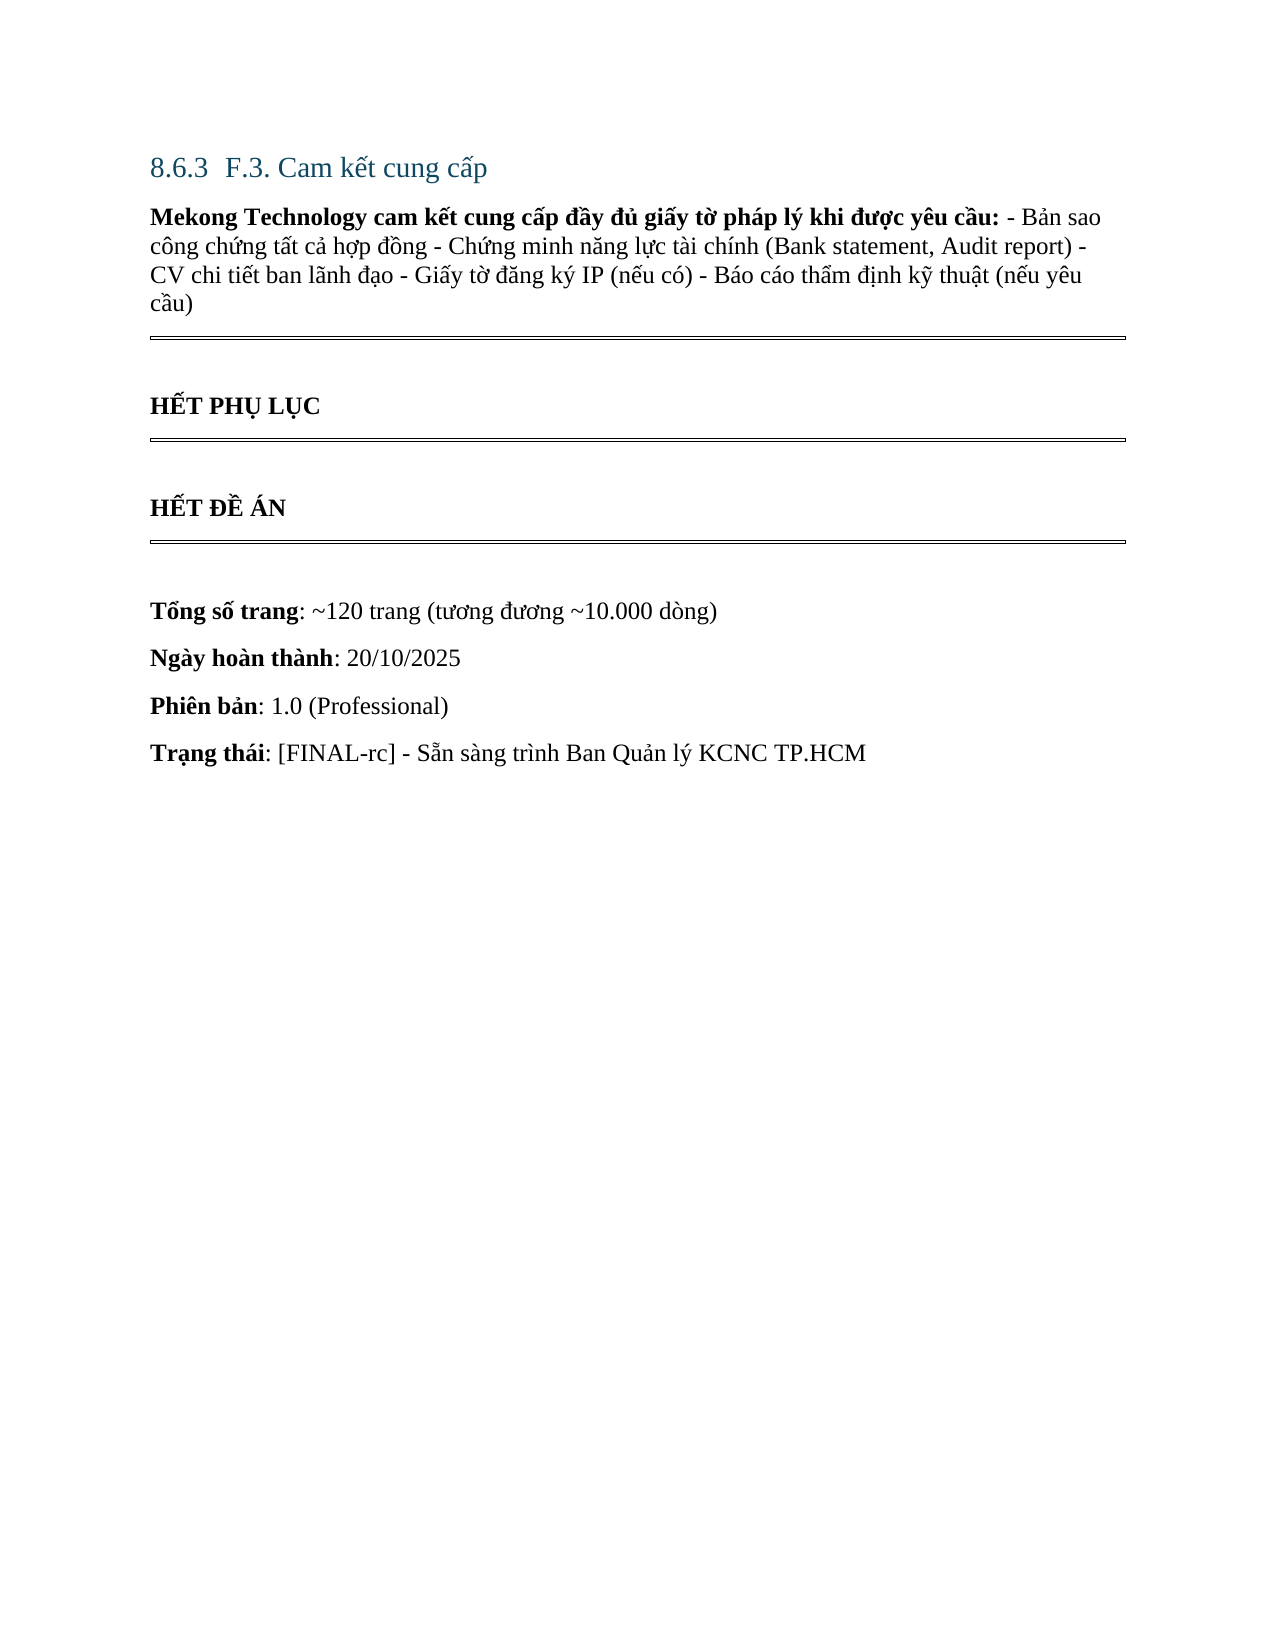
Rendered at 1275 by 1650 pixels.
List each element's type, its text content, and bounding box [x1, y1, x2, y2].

text Ngày hoàn thành: 20/10/2025 [150, 643, 1125, 672]
text Phiên bản: 1.0 (Professional) [150, 691, 1125, 719]
text Trạng thái: [FINAL-rc] - Sẵn sàng trình Ban Quản lý KCNC TP.HCM [150, 738, 1125, 767]
text HẾT PHỤ LỤC [150, 391, 1125, 420]
text Mekong Technology cam kết cung cấp đầy đủ giấy tờ pháp lý khi được yêu cầu: - Bản sao công chứng tất cả hợp đồng - Chứng minh năng lực tài chính (Bank statement, Audit report) - CV chi tiết ban lãnh đạo - Giấy tờ đăng ký IP (nếu có) - Báo cáo thẩm định kỹ thuật (nếu yêu cầu) [150, 202, 1125, 317]
text Tổng số trang: ~120 trang (tương đương ~10.000 dòng) [150, 596, 1125, 624]
text HẾT ĐỀ ÁN [150, 493, 1125, 522]
subtitle 8.6.3 F.3. Cam kết cung cấp [150, 150, 1125, 183]
